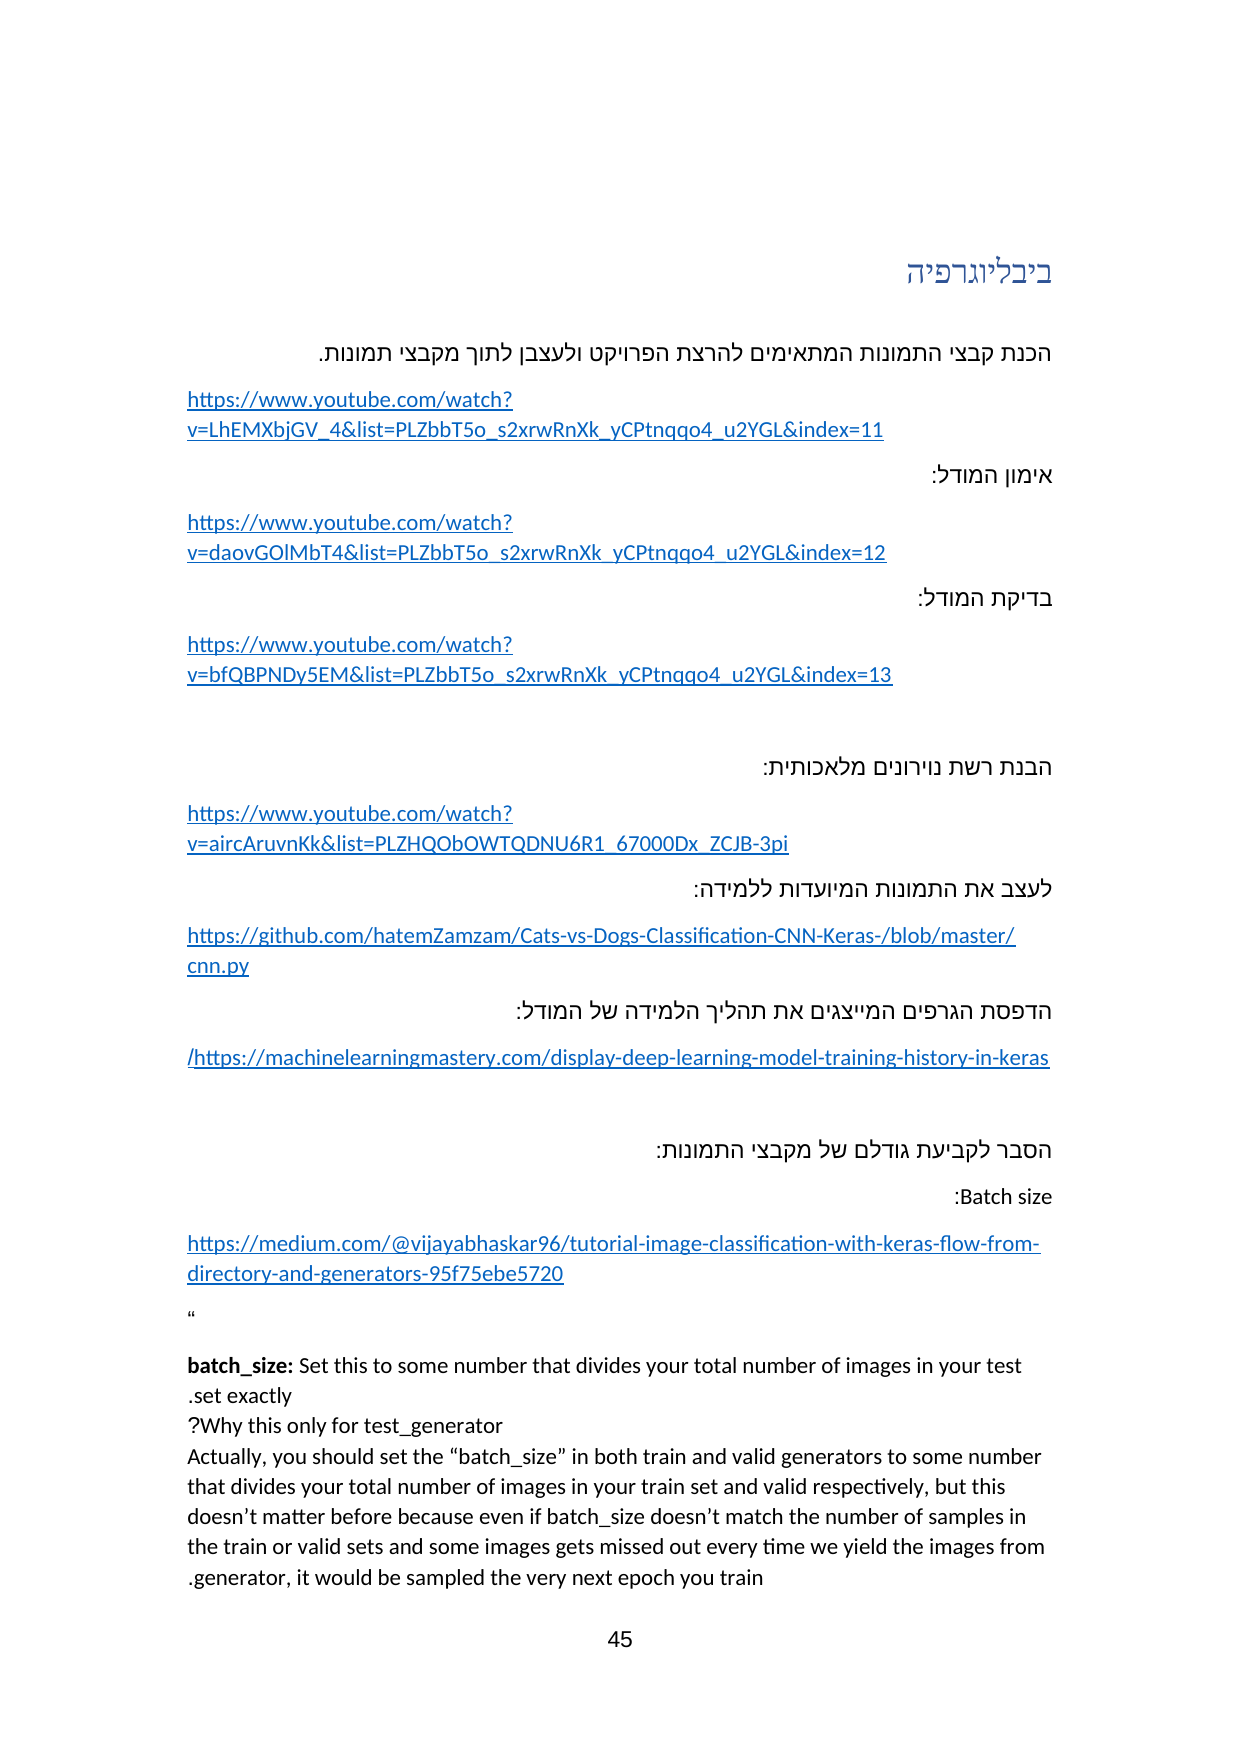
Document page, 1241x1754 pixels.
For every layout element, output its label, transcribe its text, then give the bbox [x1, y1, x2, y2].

text אימון המודל: [187, 462, 1053, 489]
text https://github.com/hatemZamzam/Cats-vs-Dogs-Classification-CNN-Keras-/blob/master/cnn.py [187, 921, 1053, 979]
text הבנת רשת נוירונים מלאכותית: [187, 754, 1053, 780]
text לעצב את התמונות המיועדות ללמידה: [187, 876, 1053, 902]
text הדפסת הגרפים המייצגים את תהליך הלמידה של המודל: [187, 998, 1053, 1024]
text https://www.youtube.com/watch?v=LhEMXbjGV_4&list=PLZbbT5o_s2xrwRnXk_yCPtnqqo4_u2YGL&index=11 [187, 385, 1053, 444]
text https://www.youtube.com/watch?v=bfQBPNDy5EM&list=PLZbbT5o_s2xrwRnXk_yCPtnqqo4_u2YGL&index=13 [187, 630, 1053, 688]
text https://machinelearningmastery.com/display-deep-learning-model-training-history-in-keras/ [187, 1043, 1053, 1071]
text “ [187, 1306, 1053, 1332]
text https://medium.com/@vijayabhaskar96/tutorial-image-classification-with-keras-flow-from-directory-and-generators-95f75ebe5720 [187, 1229, 1053, 1287]
text הסבר לקביעת גודלם של מקבצי התמונות: [187, 1137, 1053, 1163]
text batch_size: Set this to some number that divides your total number of images in your test set exactly. Why this only for test_generator? Actually, you should set the “batch_size” in both train and valid generators to some number that divides your total number of images in your train set and valid respectively, but this doesn’t matter before because even if batch_size doesn’t match the number of samples in the train or valid sets and some images gets missed out every time we yield the images from generator, it would be sampled the very next epoch you train. [187, 1351, 1053, 1591]
text https://www.youtube.com/watch?v=aircAruvnKk&list=PLZHQObOWTQDNU6R1_67000Dx_ZCJB-3pi [187, 799, 1053, 857]
text הכנת קבצי התמונות המתאימים להרצת הפרויקט ולעצבן לתוך מקבצי תמונות. [187, 340, 1053, 367]
text Batch size: [187, 1182, 1053, 1210]
text https://www.youtube.com/watch?v=daovGOlMbT4&list=PLZbbT5o_s2xrwRnXk_yCPtnqqo4_u2YGL&index=12 [187, 508, 1053, 566]
text בדיקת המודל: [187, 585, 1053, 611]
subtitle ביבליוגרפיה [187, 252, 1053, 290]
